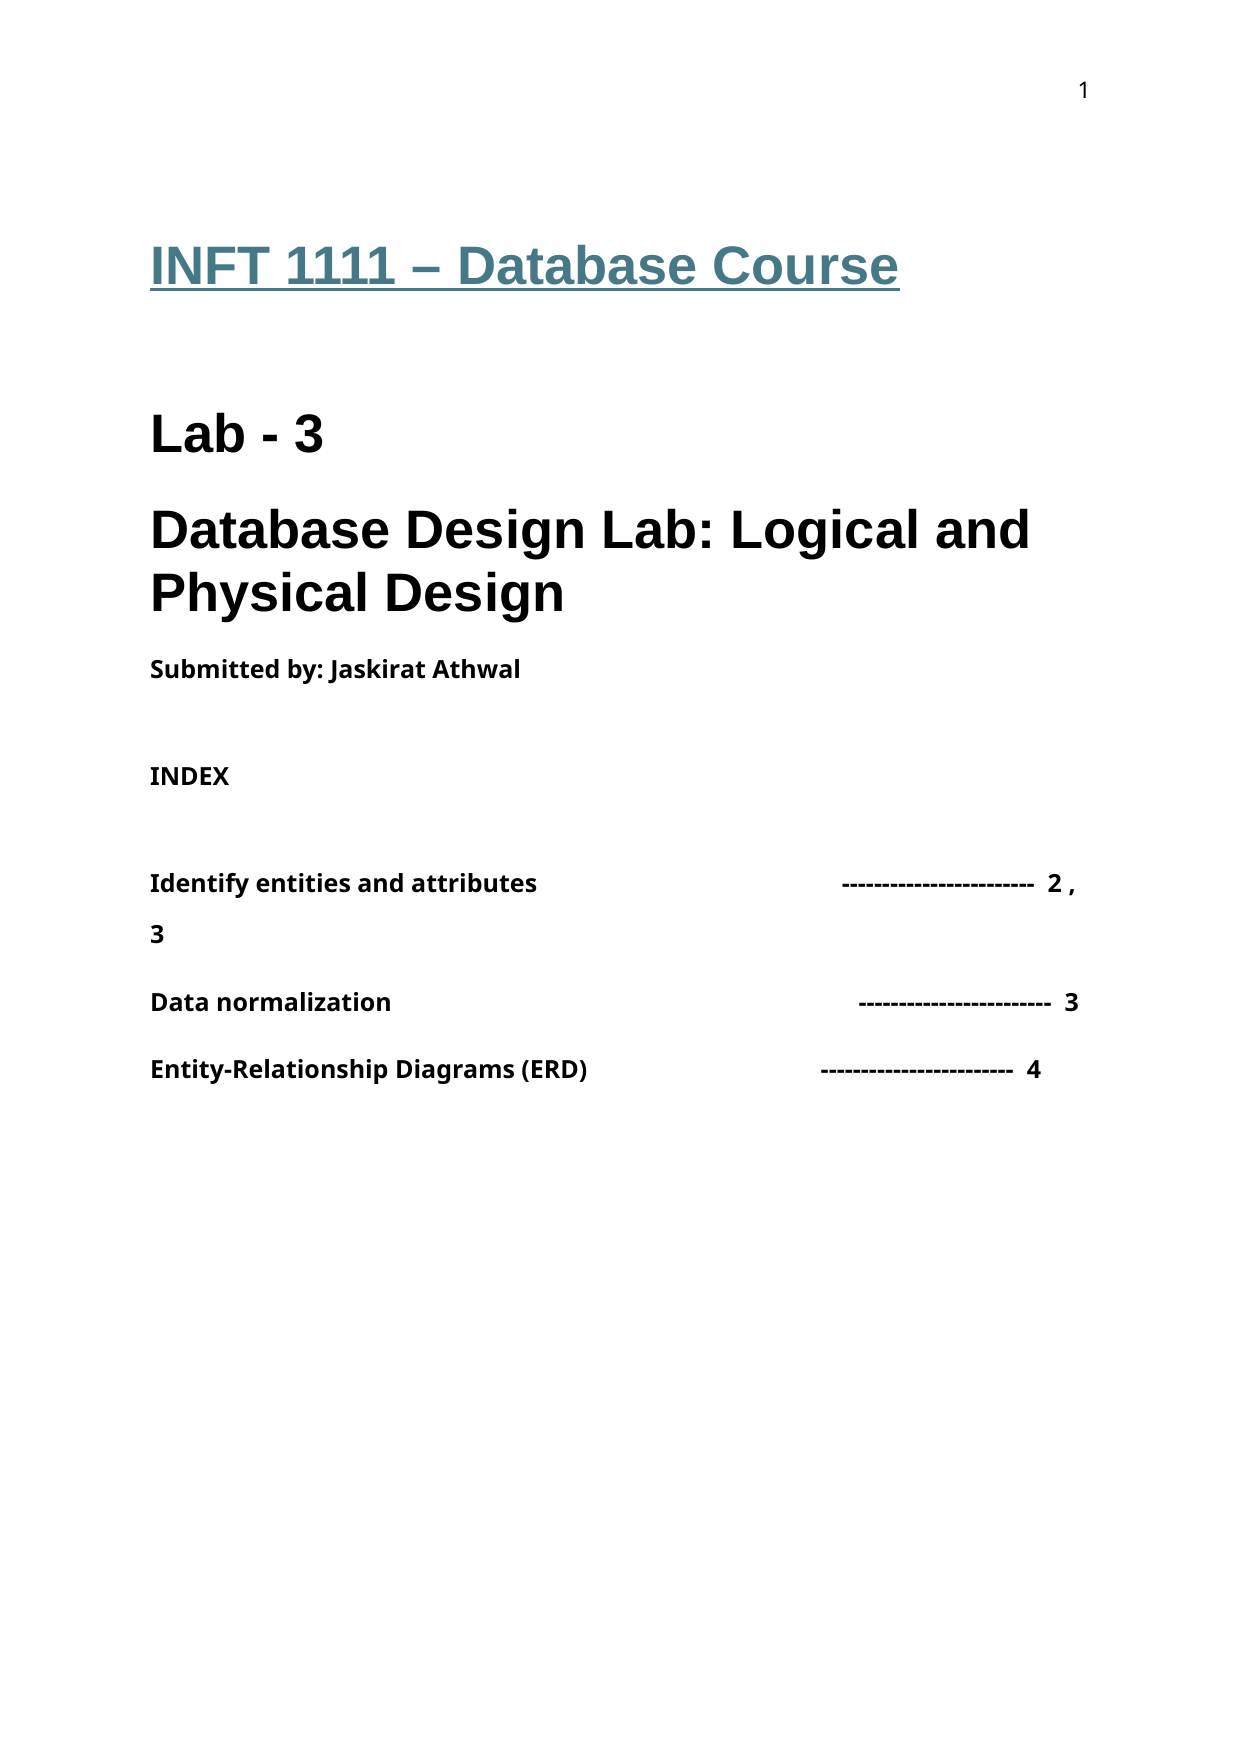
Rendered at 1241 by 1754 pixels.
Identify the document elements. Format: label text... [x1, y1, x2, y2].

text Submitted by: Jaskirat Athwal [150, 652, 1090, 686]
text Data normalization ------------------------ 3 [150, 984, 1090, 1018]
list Entity-Relationship Diagrams (ERD) ------------------------ 4 [150, 1052, 1090, 1086]
text Lab - 3 [150, 402, 1090, 464]
text INFT 1111 – Database Course [150, 234, 1090, 296]
text Database Design Lab: Logical and Physical Design [150, 498, 1090, 622]
text Identify entities and attributes ------------------------ 2 , 3 [150, 865, 1090, 951]
text INDEX [150, 758, 1090, 793]
